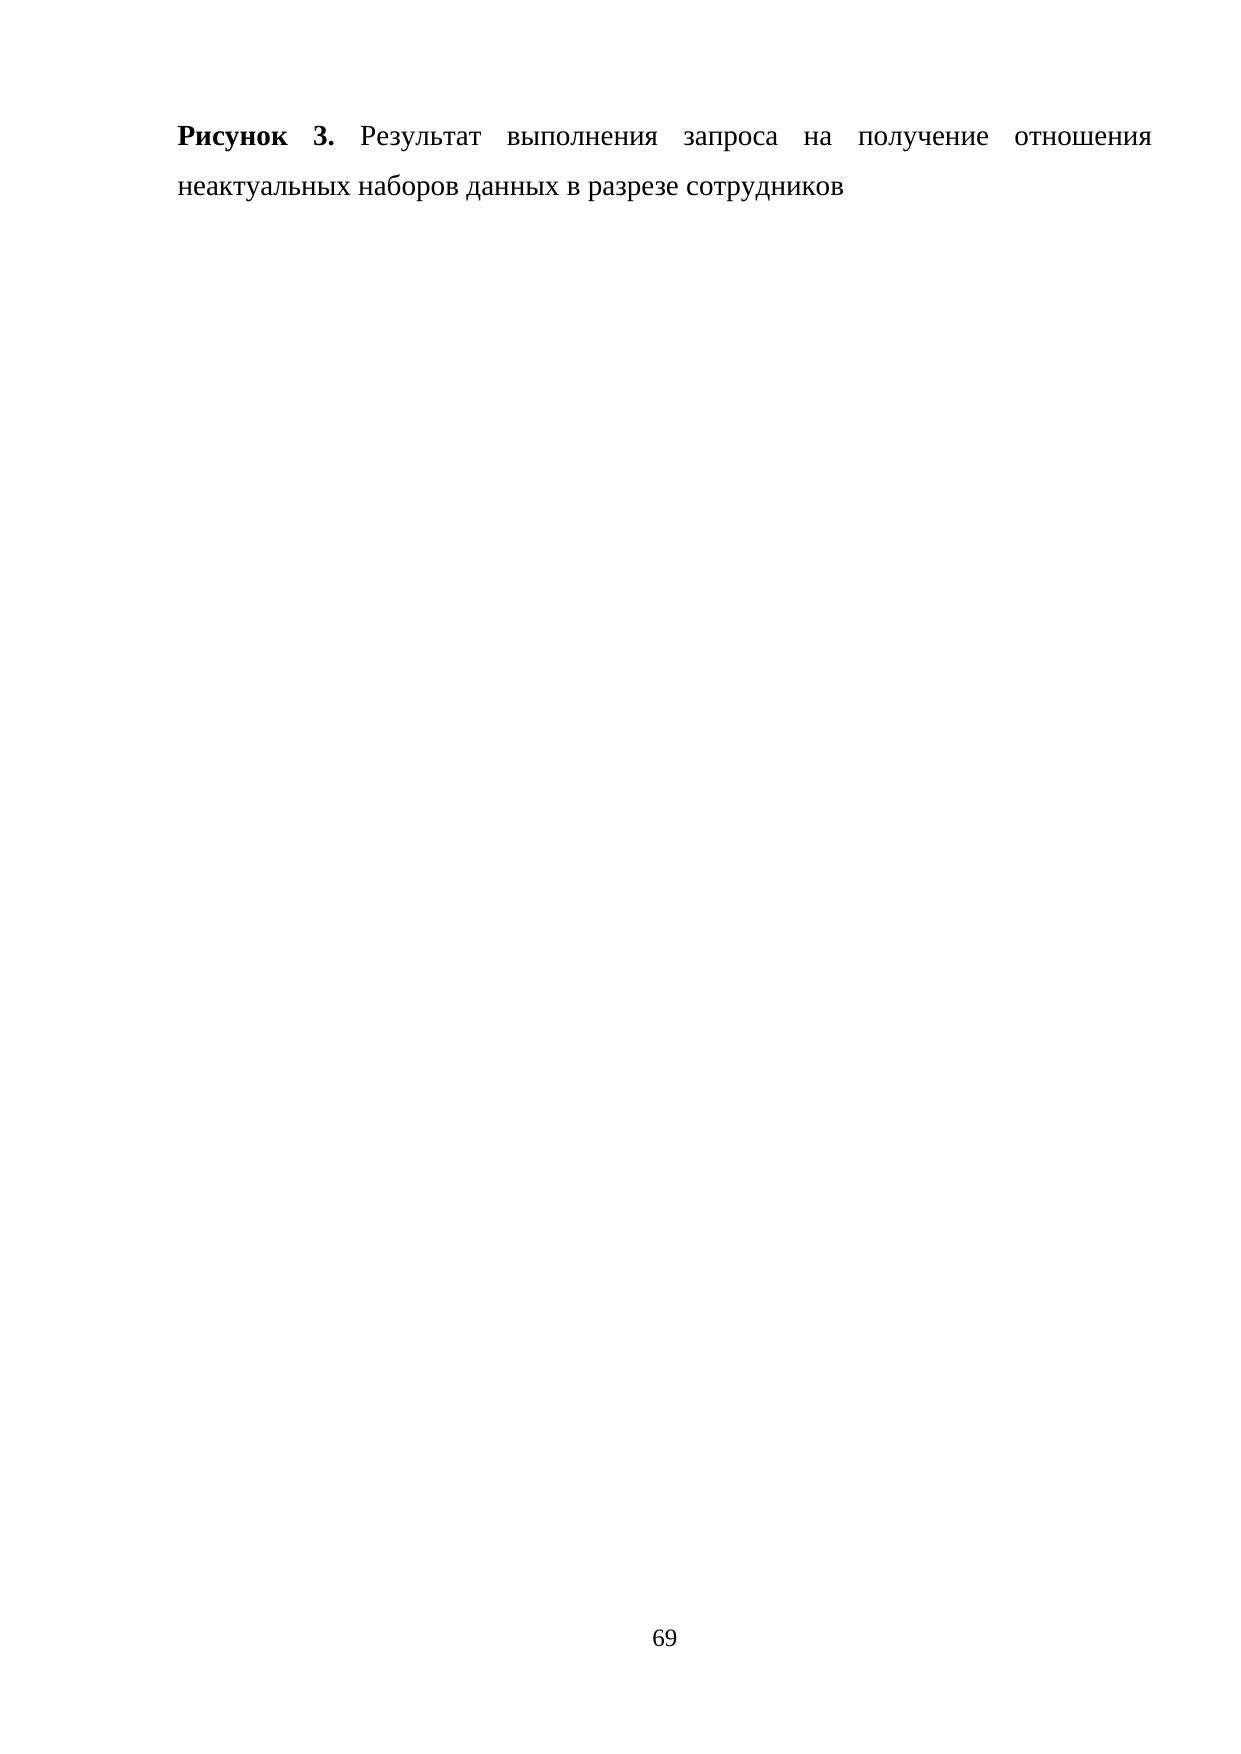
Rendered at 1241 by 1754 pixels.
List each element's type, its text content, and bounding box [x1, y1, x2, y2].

text Рисунок 3. Результат выполнения запроса на получение отношения неактуальных наборов данных в разрезе сотрудников [177, 118, 1152, 202]
